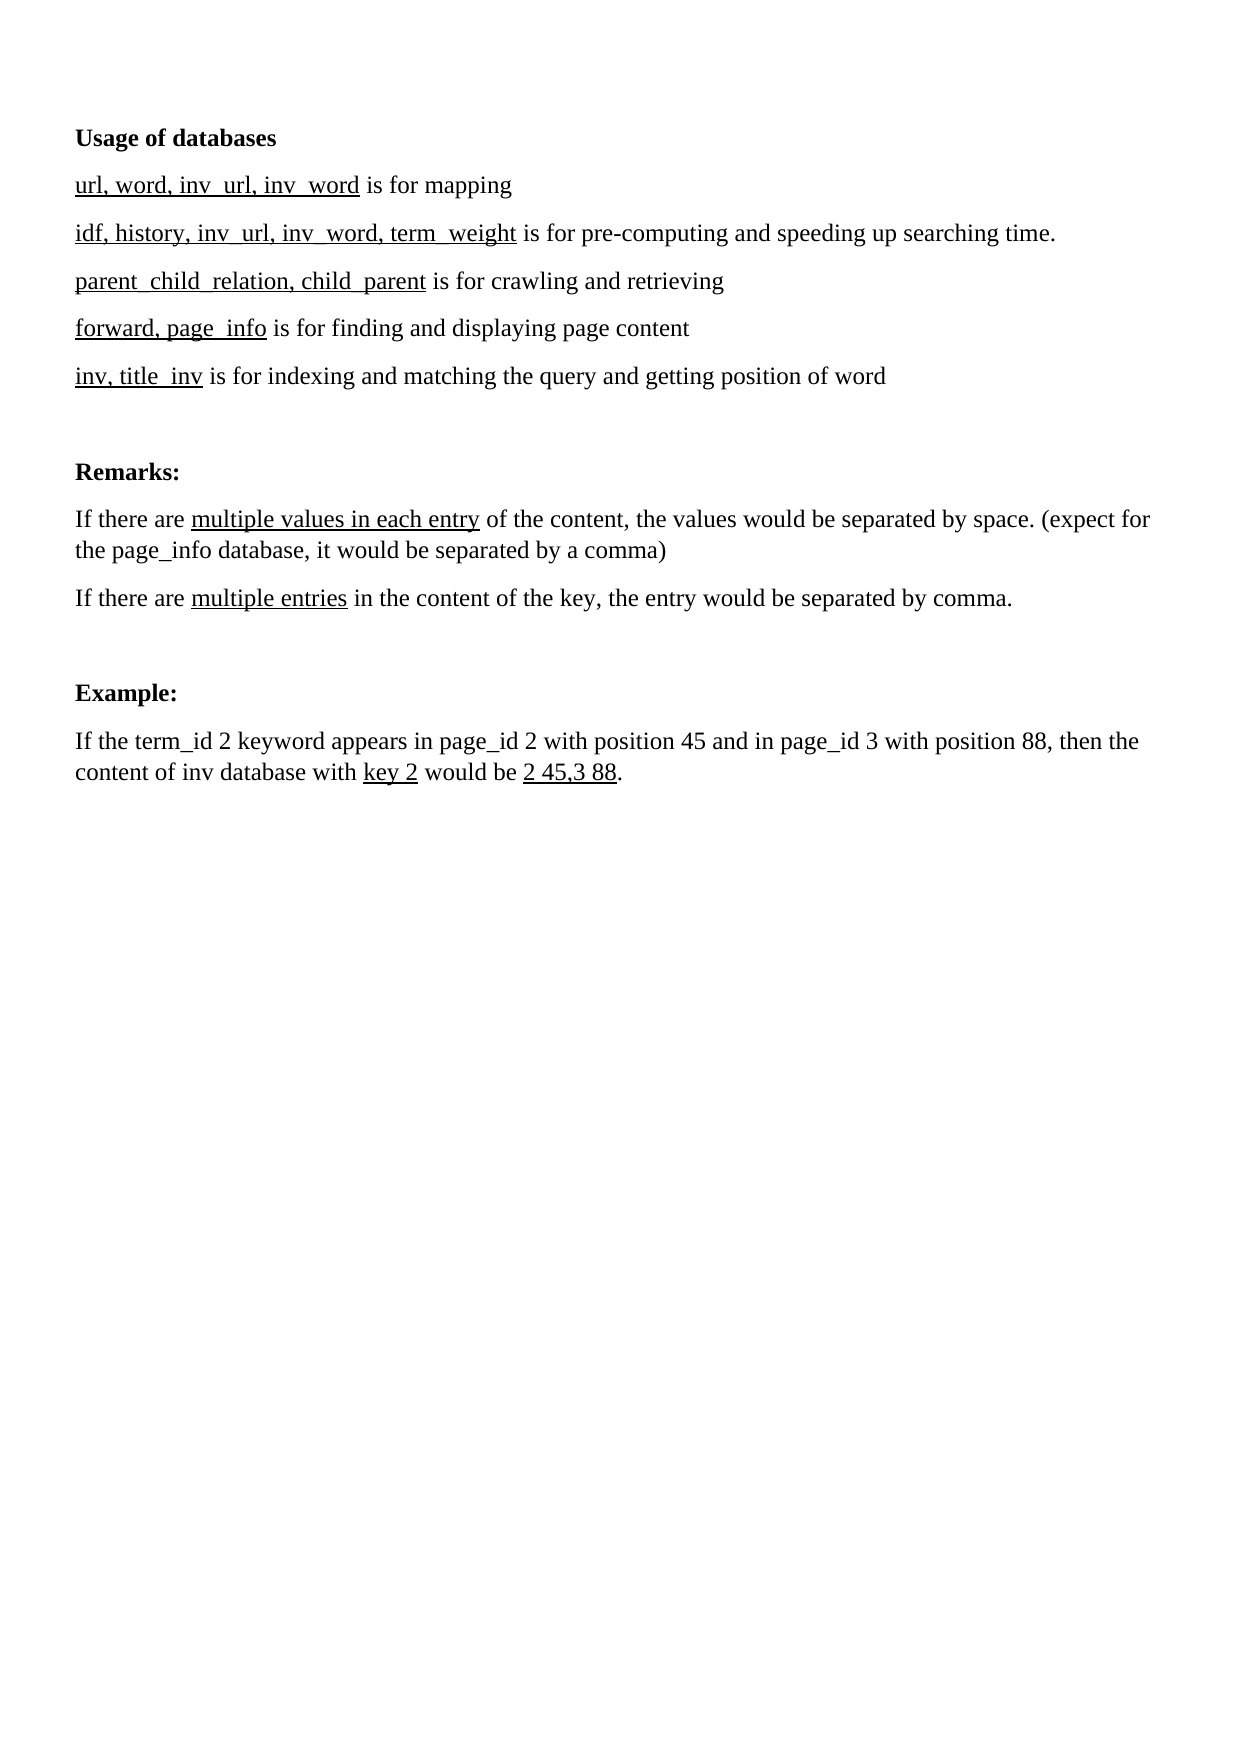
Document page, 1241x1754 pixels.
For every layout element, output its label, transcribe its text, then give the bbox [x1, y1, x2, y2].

text Remarks: [75, 457, 1165, 485]
text If there are multiple entries in the content of the key, the entry would be separated by comma. [75, 583, 1165, 612]
text inv, title_inv is for indexing and matching the query and getting position of word [75, 361, 1165, 390]
text If there are multiple values in each entry of the content, the values would be separated by space. (expect for the page_info database, it would be separated by a comma) [75, 504, 1165, 564]
text Usage of databases [75, 123, 1165, 151]
text idf, history, inv_url, inv_word, term_weight is for pre-computing and speeding up searching time. [75, 218, 1165, 247]
text forward, page_info is for finding and displaying page content [75, 313, 1165, 342]
text url, word, inv_url, inv_word is for mapping [75, 170, 1165, 199]
text Example: [75, 678, 1165, 707]
text parent_child_relation, child_parent is for crawling and retrieving [75, 266, 1165, 294]
text If the term_id 2 keyword appears in page_id 2 with position 45 and in page_id 3 with position 88, then the content of inv database with key 2 would be 2 45,3 88. [75, 726, 1165, 786]
